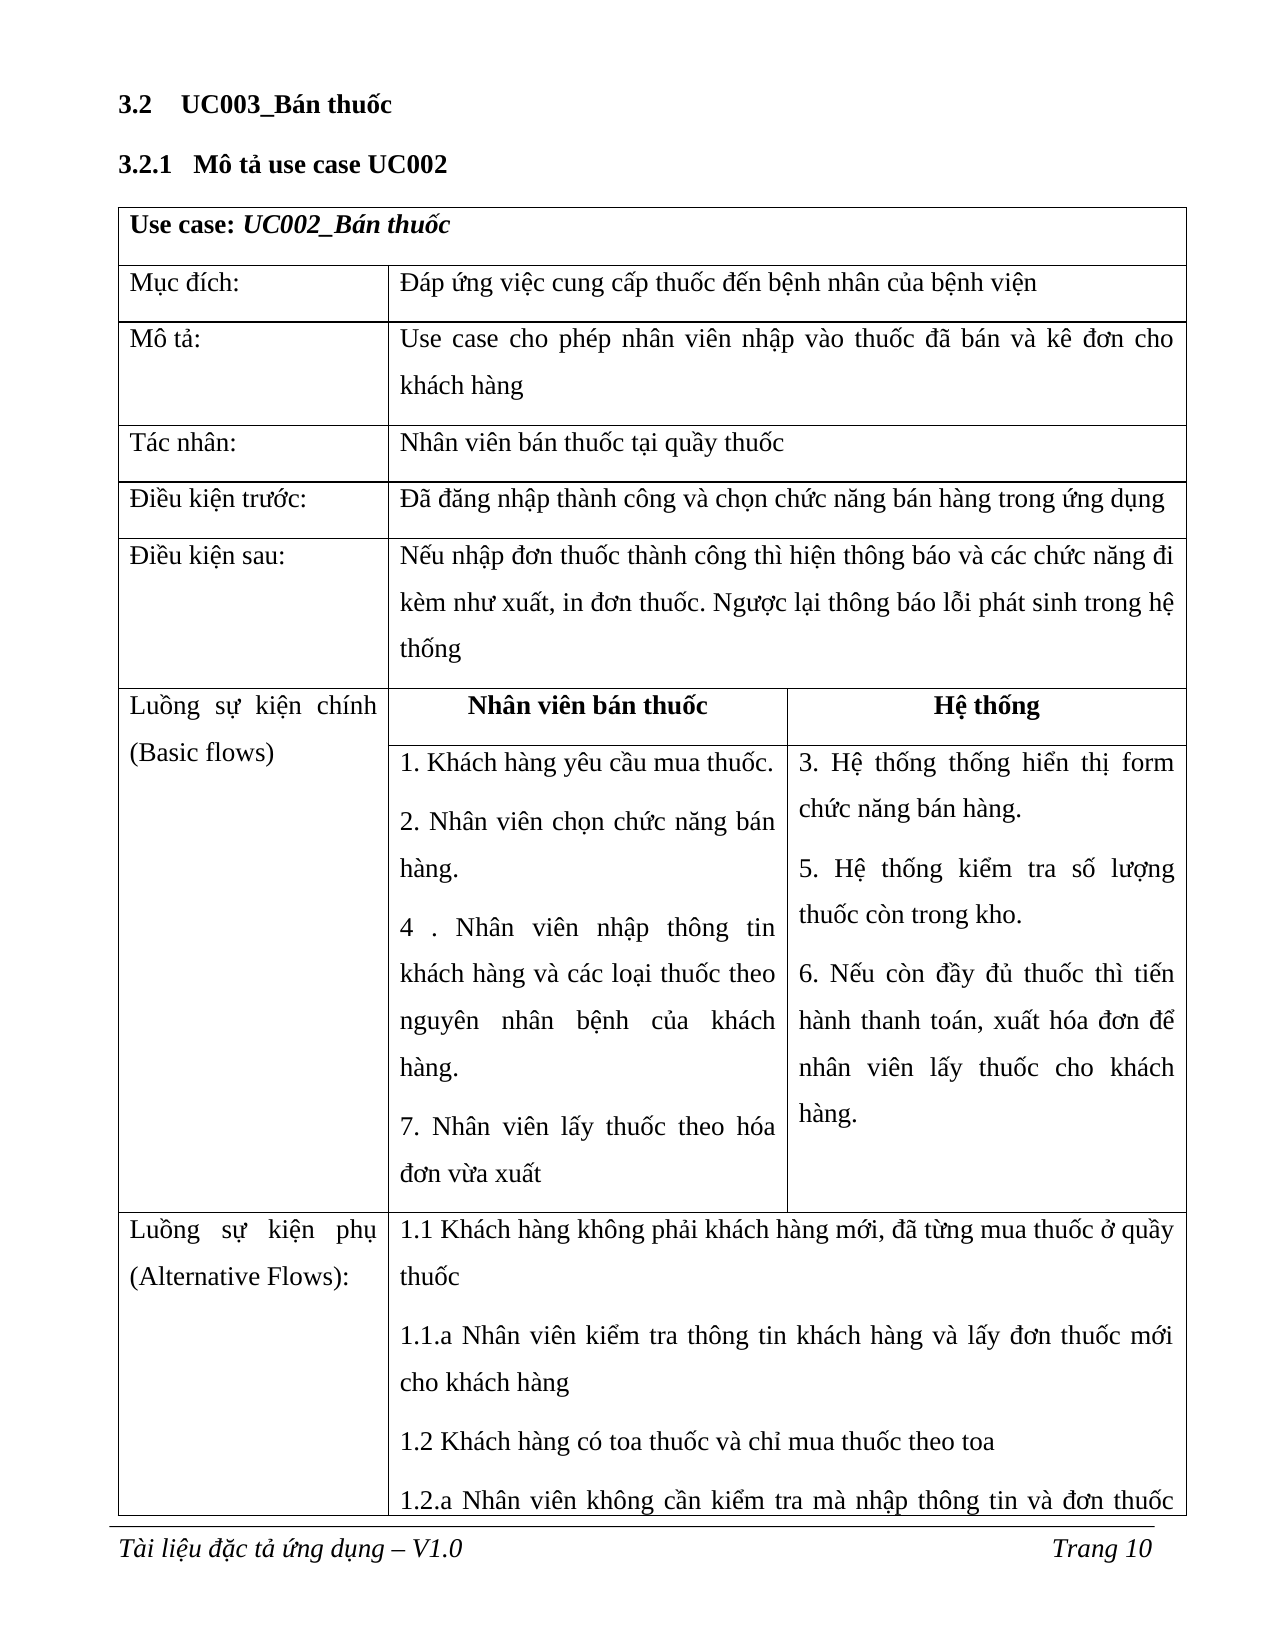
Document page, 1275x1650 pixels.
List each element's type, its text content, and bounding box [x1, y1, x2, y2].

table_cell Mục đích: [119, 266, 388, 321]
table_cell Hệ thống [788, 689, 1186, 745]
subtitle Mô tả use case UC002 [118, 148, 1186, 179]
table_cell Nếu nhập đơn thuốc thành công thì hiện thông báo và các chức năng đi kèm như xuất, in đơn thuốc. Ngược lại thông báo lỗi phát sinh trong hệ thống [389, 539, 1186, 688]
table_cell Nhân viên bán thuốc [389, 689, 787, 745]
table_cell Đã đăng nhập thành công và chọn chức năng bán hàng trong ứng dụng [389, 483, 1186, 538]
subtitle UC003_Bán thuốc [118, 89, 1186, 120]
table_cell 3. Hệ thống thống hiển thị form chức năng bán hàng. 5. Hệ thống kiểm tra số lượng thuốc còn trong kho. 6. Nếu còn đầy đủ thuốc thì tiến hành thanh toán, xuất hóa đơn để nhân viên lấy thuốc cho khách hàng. [788, 746, 1186, 1212]
table_header Use case: UC002_Bán thuốc [119, 208, 1186, 265]
table_cell Điều kiện sau: [119, 539, 388, 688]
table_cell Điều kiện trước: [119, 483, 388, 538]
table_cell Đáp ứng việc cung cấp thuốc đến bệnh nhân của bệnh viện [389, 266, 1186, 321]
table_cell Nhân viên bán thuốc tại quầy thuốc [389, 426, 1186, 481]
table_cell 1. Khách hàng yêu cầu mua thuốc. 2. Nhân viên chọn chức năng bán hàng. 4 . Nhân viên nhập thông tin khách hàng và các loại thuốc theo nguyên nhân bệnh của khách hàng. 7. Nhân viên lấy thuốc theo hóa đơn vừa xuất [389, 746, 787, 1212]
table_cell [389, 1213, 1186, 1515]
table_cell Use case cho phép nhân viên nhập vào thuốc đã bán và kê đơn cho khách hàng [389, 323, 1186, 425]
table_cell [119, 1213, 388, 1515]
table_cell Luồng sự kiện chính (Basic flows) [119, 689, 388, 1212]
table_cell Tác nhân: [119, 426, 388, 481]
table_cell Mô tả: [119, 323, 388, 425]
